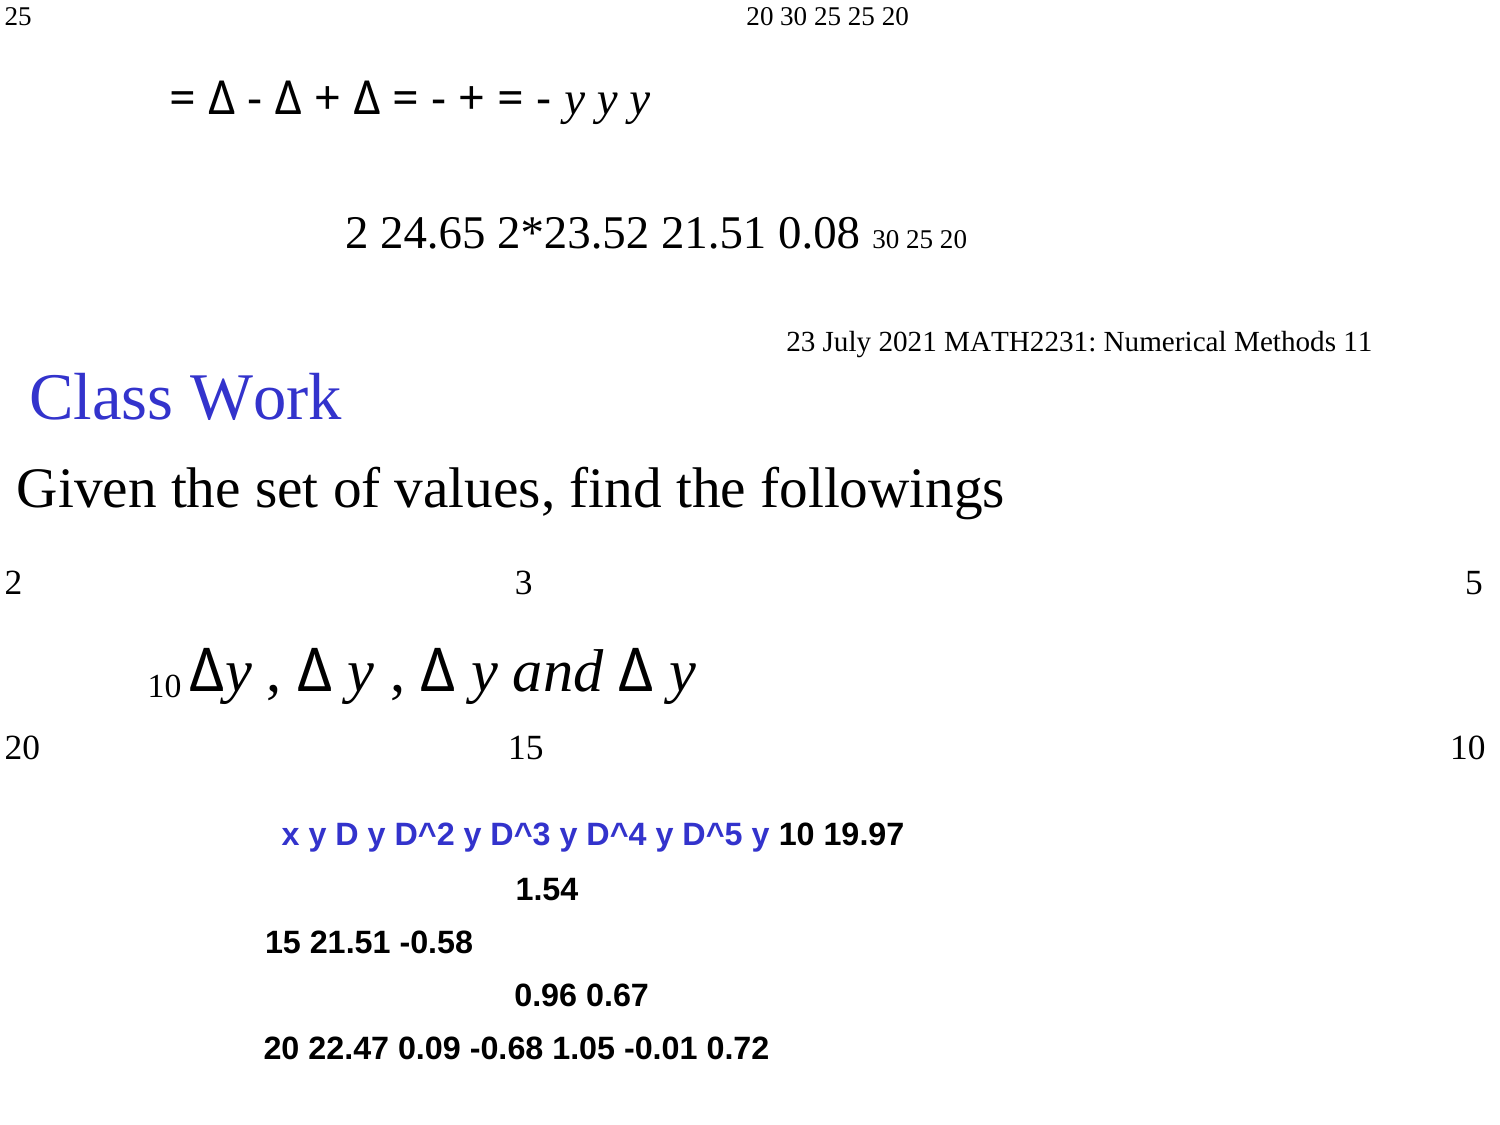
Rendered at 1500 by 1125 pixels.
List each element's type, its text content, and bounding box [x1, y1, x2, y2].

text = Δ − Δ + Δ = − + = − y y y [169, 46, 1174, 142]
text x y D y D^2 y D^3 y D^4 y D^5 y 10 19.97 [265, 815, 1136, 852]
text 1.54 [515, 869, 1488, 907]
text 15 [508, 726, 993, 767]
text 20 22.47 0.09 -0.68 1.05 -0.01 0.72 [263, 1029, 1135, 1066]
text 20 [4, 726, 499, 767]
text 20 30 25 25 20 [746, 0, 1488, 32]
text 15 21.51 -0.58 [265, 923, 1488, 960]
text 3 [514, 561, 993, 602]
text 2 24.65 2*23.52 21.51 0.08 30 25 20 [271, 205, 1255, 259]
text Class Work [29, 357, 1488, 434]
text 25 [4, 0, 746, 32]
text 10 Δy , Δ y , Δ y and Δ y [147, 602, 1488, 726]
text 0.96 0.67 [514, 976, 1488, 1013]
text Given the set of values, find the followings [17, 454, 1488, 519]
text 23 July 2021 MATH2231: Numerical Methods 11 [4, 324, 1372, 357]
text 2 [4, 561, 499, 602]
text 10 [993, 726, 1485, 767]
text 5 [993, 561, 1483, 602]
